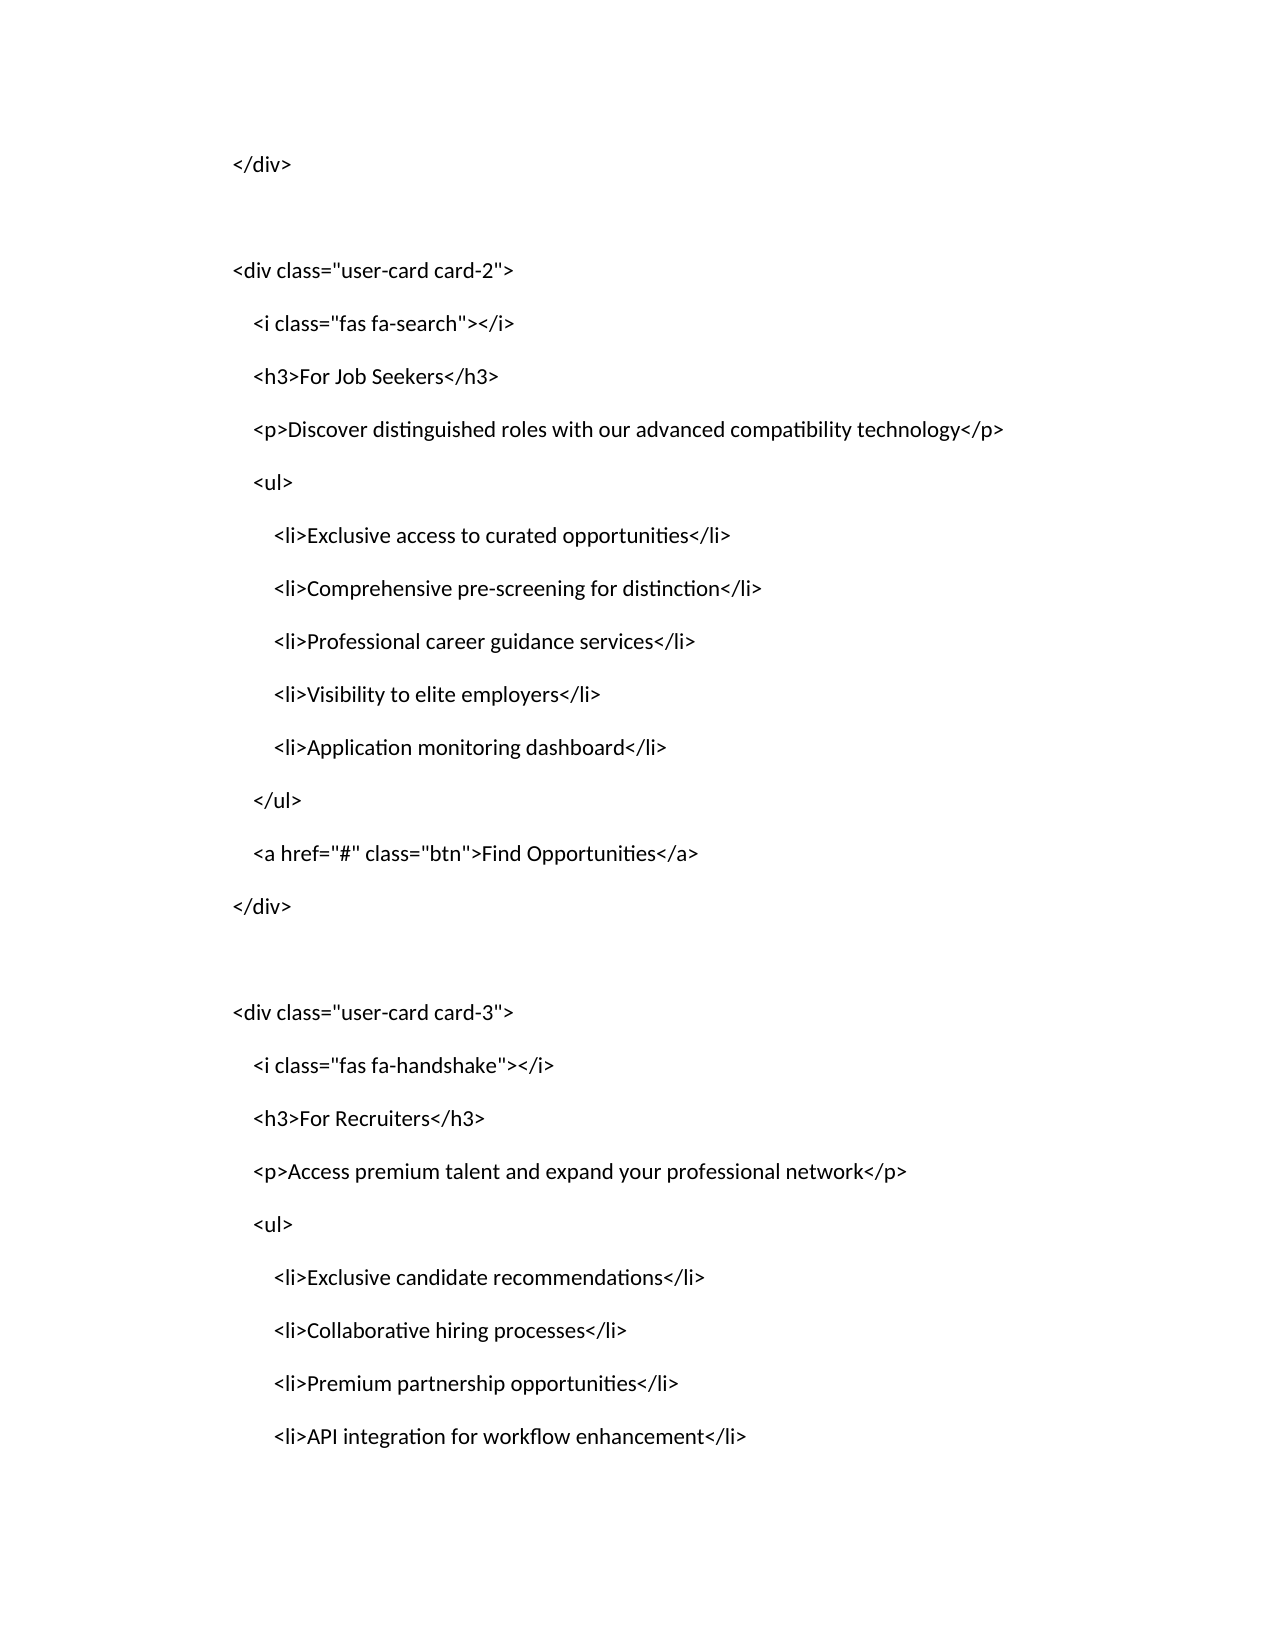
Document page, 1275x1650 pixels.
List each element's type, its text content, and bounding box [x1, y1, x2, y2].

text </div> [150, 892, 1125, 920]
text <li>Visibility to elite employers</li> [150, 680, 1125, 708]
text <li>Comprehensive pre-screening for distinction</li> [150, 574, 1125, 602]
text </div> [150, 150, 1125, 178]
text <li>Exclusive access to curated opportunities</li> [150, 521, 1125, 549]
text <div class="user-card card-3"> [150, 998, 1125, 1026]
text <li>Collaborative hiring processes</li> [150, 1316, 1125, 1344]
text <li>Professional career guidance services</li> [150, 627, 1125, 655]
text <li>Exclusive candidate recommendations</li> [150, 1263, 1125, 1291]
text <ul> [150, 1210, 1125, 1238]
text <li>API integration for workflow enhancement</li> [150, 1422, 1125, 1451]
text <h3>For Job Seekers</h3> [150, 362, 1125, 390]
text </ul> [150, 786, 1125, 814]
text <a href="#" class="btn">Find Opportunities</a> [150, 839, 1125, 867]
text <ul> [150, 468, 1125, 496]
text <i class="fas fa-search"></i> [150, 309, 1125, 337]
text <div class="user-card card-2"> [150, 256, 1125, 284]
text <h3>For Recruiters</h3> [150, 1104, 1125, 1132]
text <i class="fas fa-handshake"></i> [150, 1051, 1125, 1079]
text <p>Access premium talent and expand your professional network</p> [150, 1157, 1125, 1185]
text <p>Discover distinguished roles with our advanced compatibility technology</p> [150, 415, 1125, 443]
text <li>Premium partnership opportunities</li> [150, 1369, 1125, 1397]
text <li>Application monitoring dashboard</li> [150, 733, 1125, 761]
